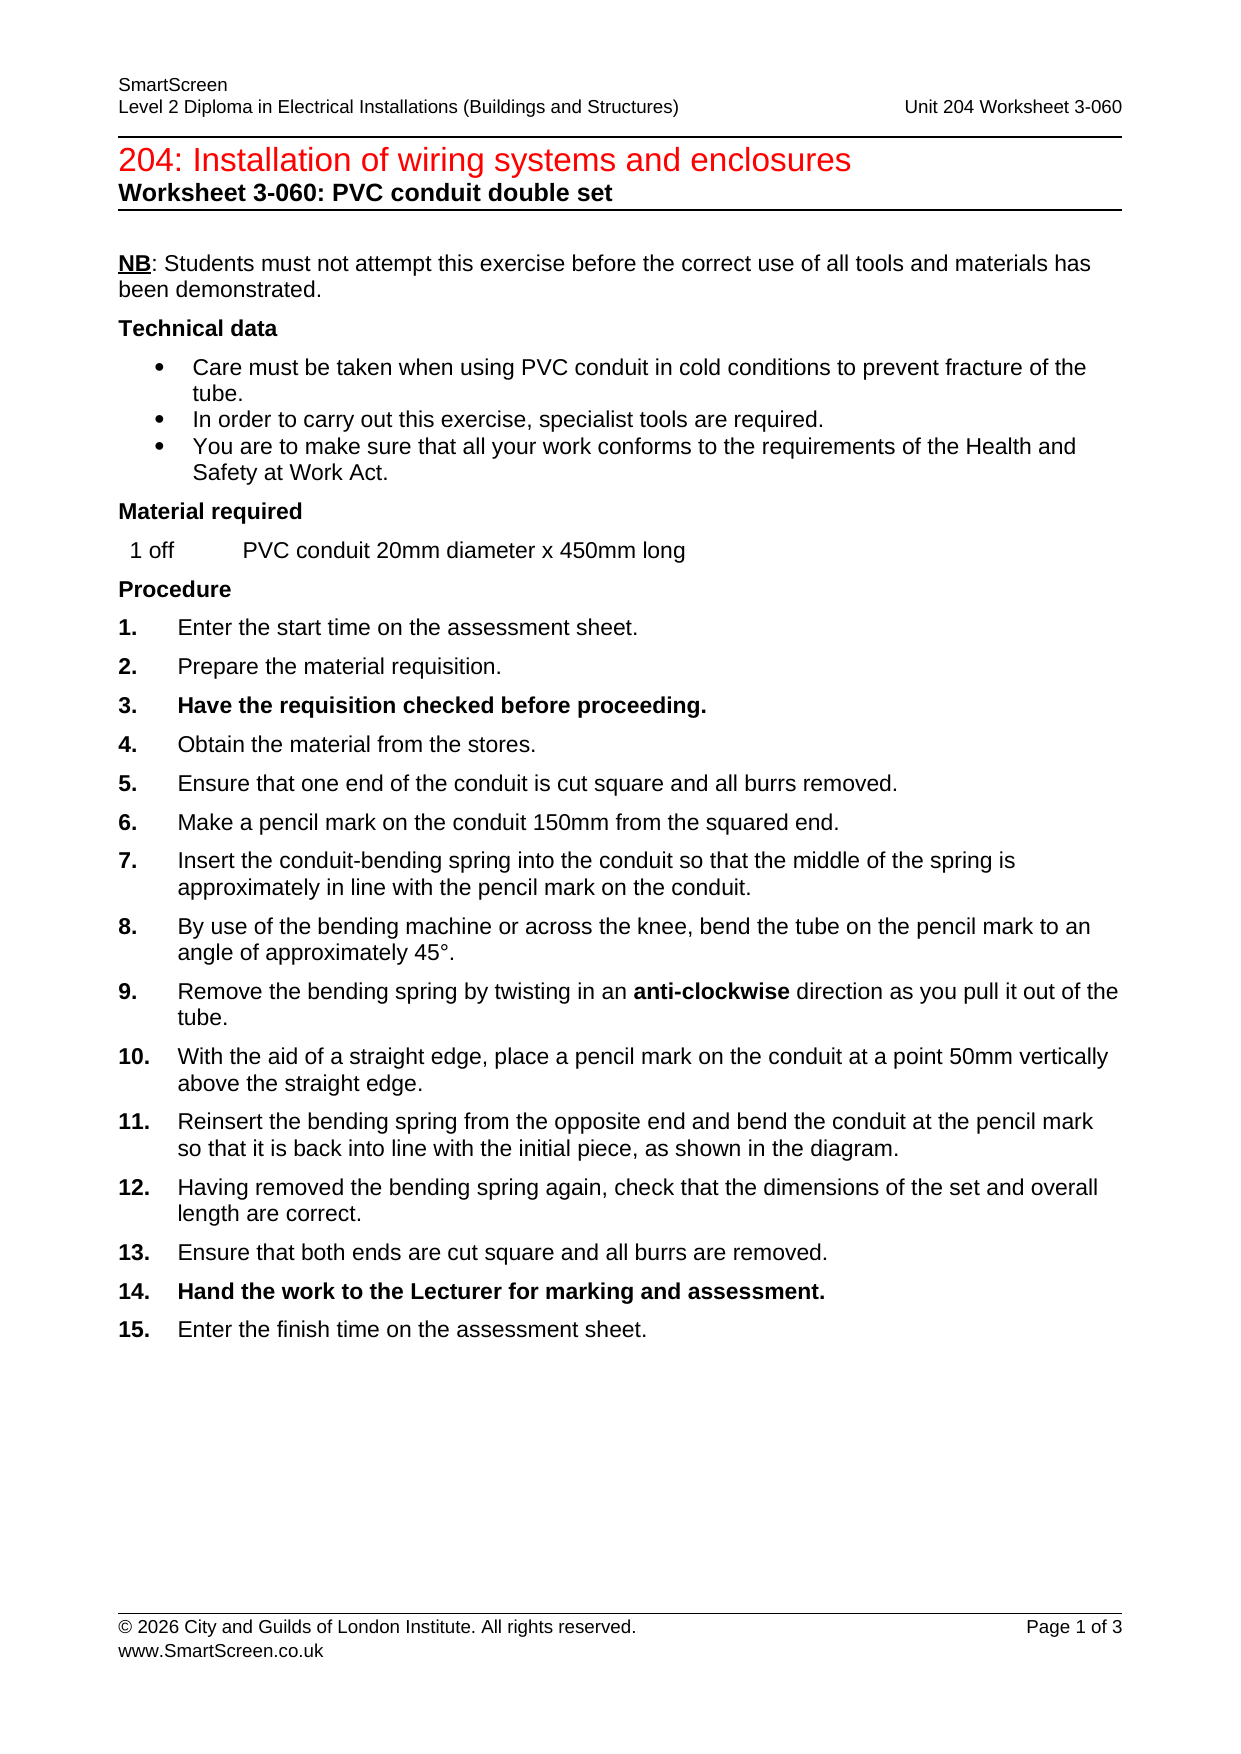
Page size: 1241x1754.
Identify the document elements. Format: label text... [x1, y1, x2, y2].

table_header PVC conduit 20mm diameter x 450mm long [231, 537, 1122, 576]
text 204: Installation of wiring systems and enclosures Worksheet 3-060: PVC conduit double set [118, 138, 1122, 209]
list Ensure that both ends are cut square and all burrs are removed. [118, 1239, 1122, 1265]
list With the aid of a straight edge, place a pencil mark on the conduit at a point 50mm vertically above the straight edge. [118, 1043, 1122, 1096]
list Insert the conduit-bending spring into the conduit so that the middle of the spring is approximately in line with the pencil mark on the conduit. [118, 847, 1122, 900]
text Material required [118, 498, 1122, 524]
list Hand the work to the Lecturer for marking and assessment. [118, 1278, 1122, 1304]
list Obtain the material from the stores. [118, 731, 1122, 757]
list Having removed the bending spring again, check that the dimensions of the set and overall length are correct. [118, 1173, 1122, 1226]
table_header 1 off [118, 537, 231, 576]
list Prepare the material requisition. [118, 653, 1122, 679]
list You are to make sure that all your work conforms to the requirements of the Health and Safety at Work Act. [155, 433, 1122, 485]
list Enter the finish time on the assessment sheet. [118, 1316, 1122, 1343]
list In order to carry out this exercise, specialist tools are required. [155, 406, 1122, 433]
list Reinsert the bending spring from the opposite end and bend the conduit at the pencil mark so that it is back into line with the initial piece, as shown in the diagram. [118, 1108, 1122, 1161]
list Have the requisition checked before proceeding. [118, 692, 1122, 718]
list Care must be taken when using PVC conduit in cold conditions to prevent fracture of the tube. [155, 353, 1122, 406]
text Procedure [118, 576, 1122, 602]
list Make a pencil mark on the conduit 150mm from the squared end. [118, 809, 1122, 835]
list By use of the bending machine or across the knee, bend the tube on the pencil mark to an angle of approximately 45°. [118, 913, 1122, 965]
text Technical data [118, 315, 1122, 341]
list Remove the bending spring by twisting in an anti-clockwise direction as you pull it out of the tube. [118, 978, 1122, 1031]
text NB: Students must not attempt this exercise before the correct use of all tools and materials has been demonstrated. [118, 249, 1122, 302]
list Enter the start time on the assessment sheet. [118, 614, 1122, 641]
list Ensure that one end of the conduit is cut square and all burrs removed. [118, 770, 1122, 796]
